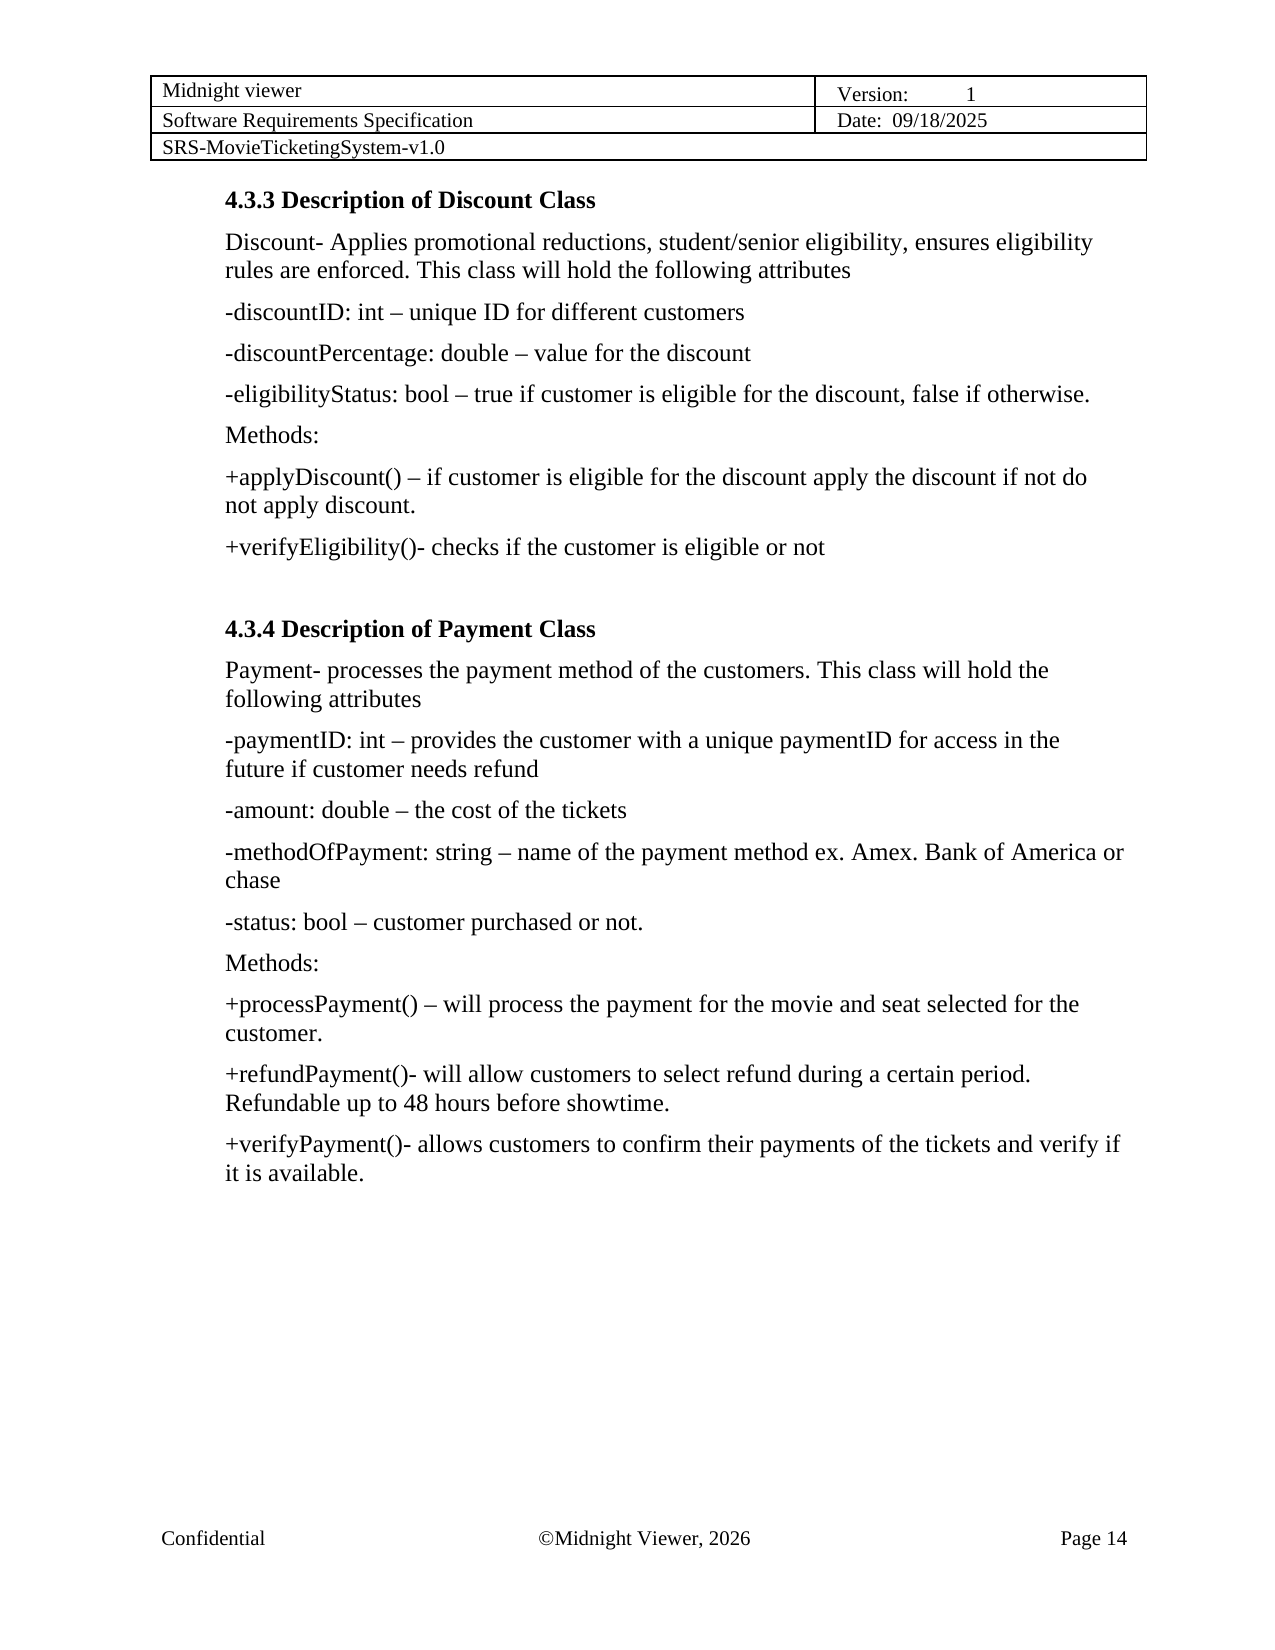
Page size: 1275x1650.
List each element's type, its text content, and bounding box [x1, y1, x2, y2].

text -status: bool – customer purchased or not. [225, 907, 1125, 935]
text +refundPayment()- will allow customers to select refund during a certain period. Refundable up to 48 hours before showtime. [225, 1059, 1125, 1117]
text 4.3.4 Description of Payment Class [225, 614, 1125, 643]
text Methods: [225, 420, 1125, 449]
text -amount: double – the cost of the tickets [225, 795, 1125, 824]
text -discountPercentage: double – value for the discount [225, 338, 1125, 367]
text Discount- Applies promotional reductions, student/senior eligibility, ensures eligibility rules are enforced. This class will hold the following attributes [225, 227, 1125, 284]
text +verifyPayment()- allows customers to confirm their payments of the tickets and verify if it is available. [225, 1129, 1125, 1187]
text -eligibilityStatus: bool – true if customer is eligible for the discount, false if otherwise. [225, 379, 1125, 408]
text -discountID: int – unique ID for different customers [225, 297, 1125, 325]
text +applyDiscount() – if customer is eligible for the discount apply the discount if not do not apply discount. [225, 462, 1125, 519]
text +verifyEligibility()- checks if the customer is eligible or not [225, 532, 1125, 560]
text +processPayment() – will process the payment for the movie and seat selected for the customer. [225, 989, 1125, 1047]
text -methodOfPayment: string – name of the payment method ex. Amex. Bank of America or chase [225, 837, 1125, 894]
text 4.3.3 Description of Discount Class [225, 185, 1125, 214]
text -paymentID: int – provides the customer with a unique paymentID for access in the future if customer needs refund [225, 725, 1125, 783]
text Methods: [225, 948, 1125, 977]
text Payment- processes the payment method of the customers. This class will hold the following attributes [225, 655, 1125, 713]
